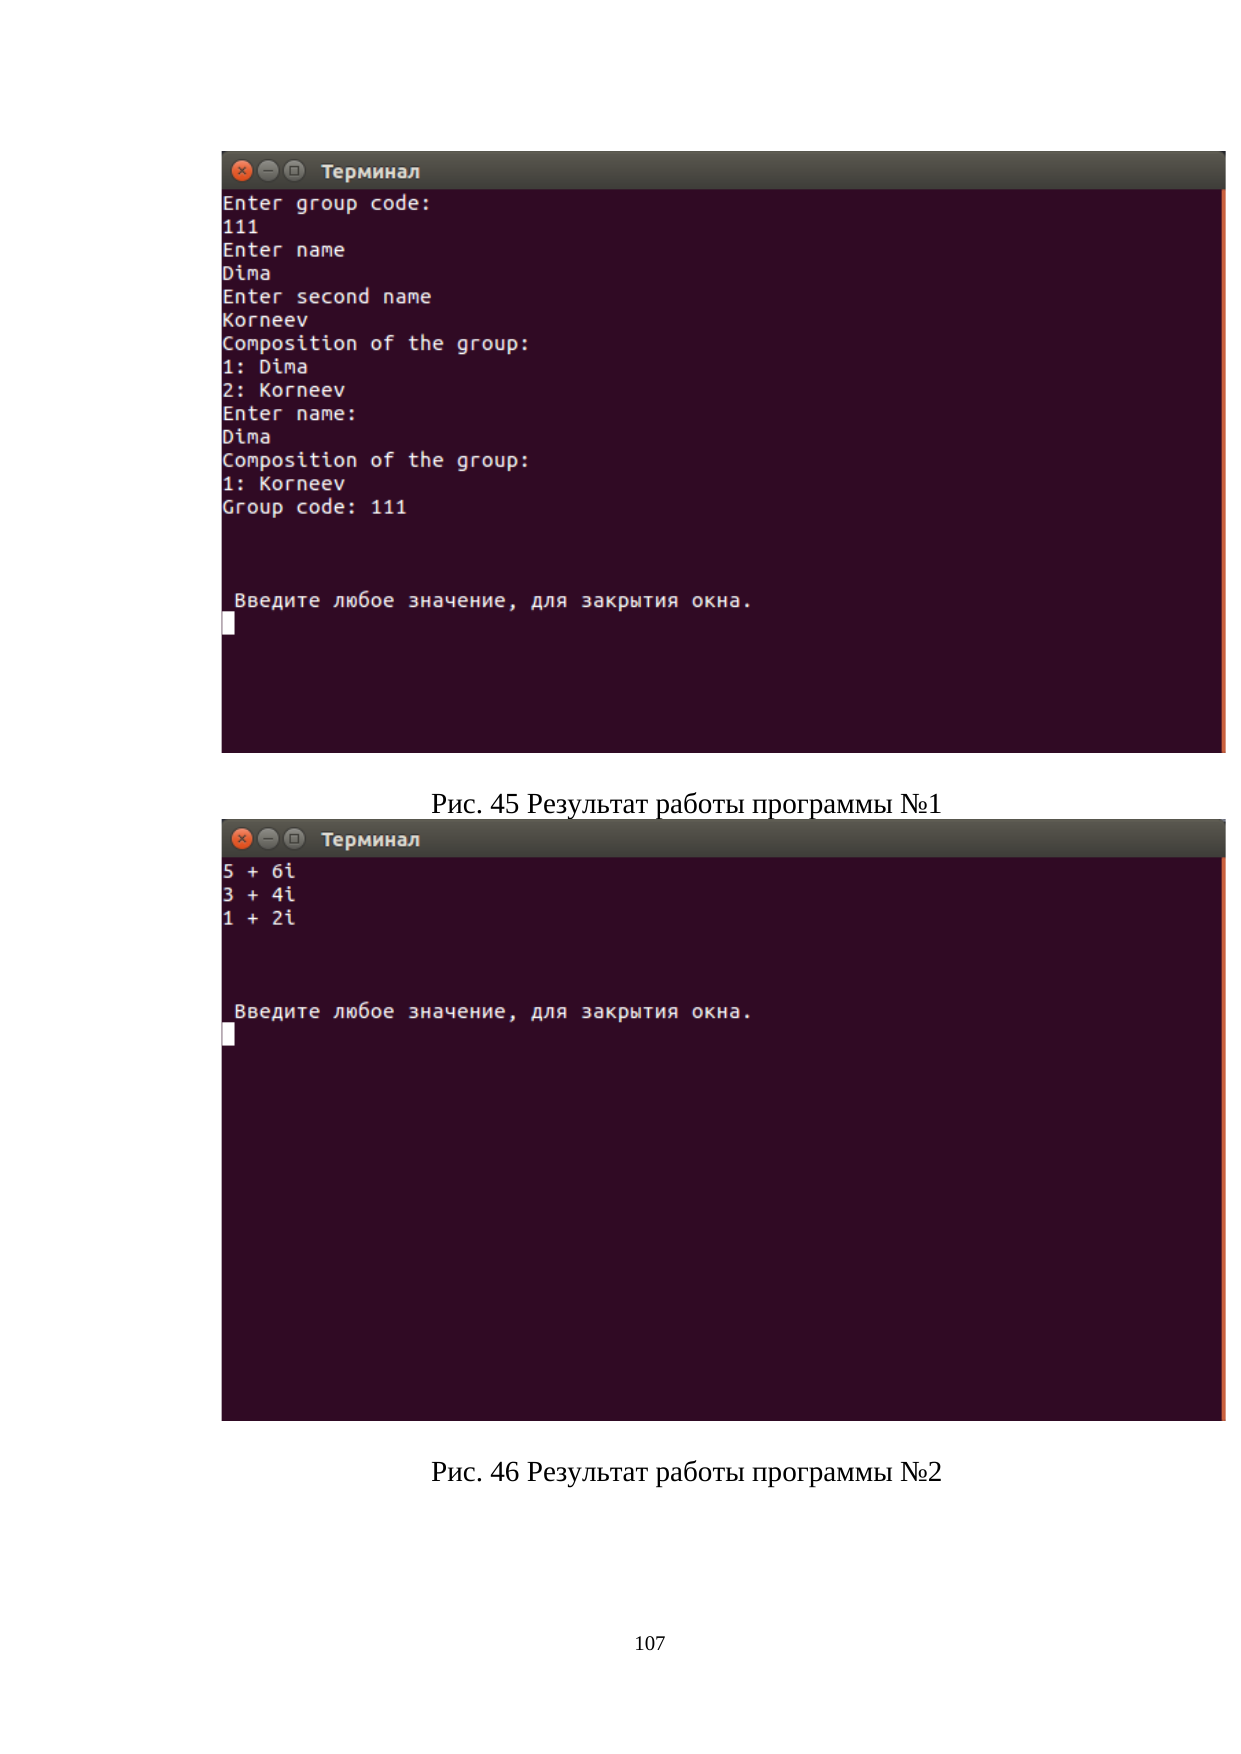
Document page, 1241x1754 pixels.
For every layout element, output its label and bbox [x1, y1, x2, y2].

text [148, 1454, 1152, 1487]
picture [221, 819, 1226, 1421]
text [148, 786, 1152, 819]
picture [221, 151, 1226, 753]
